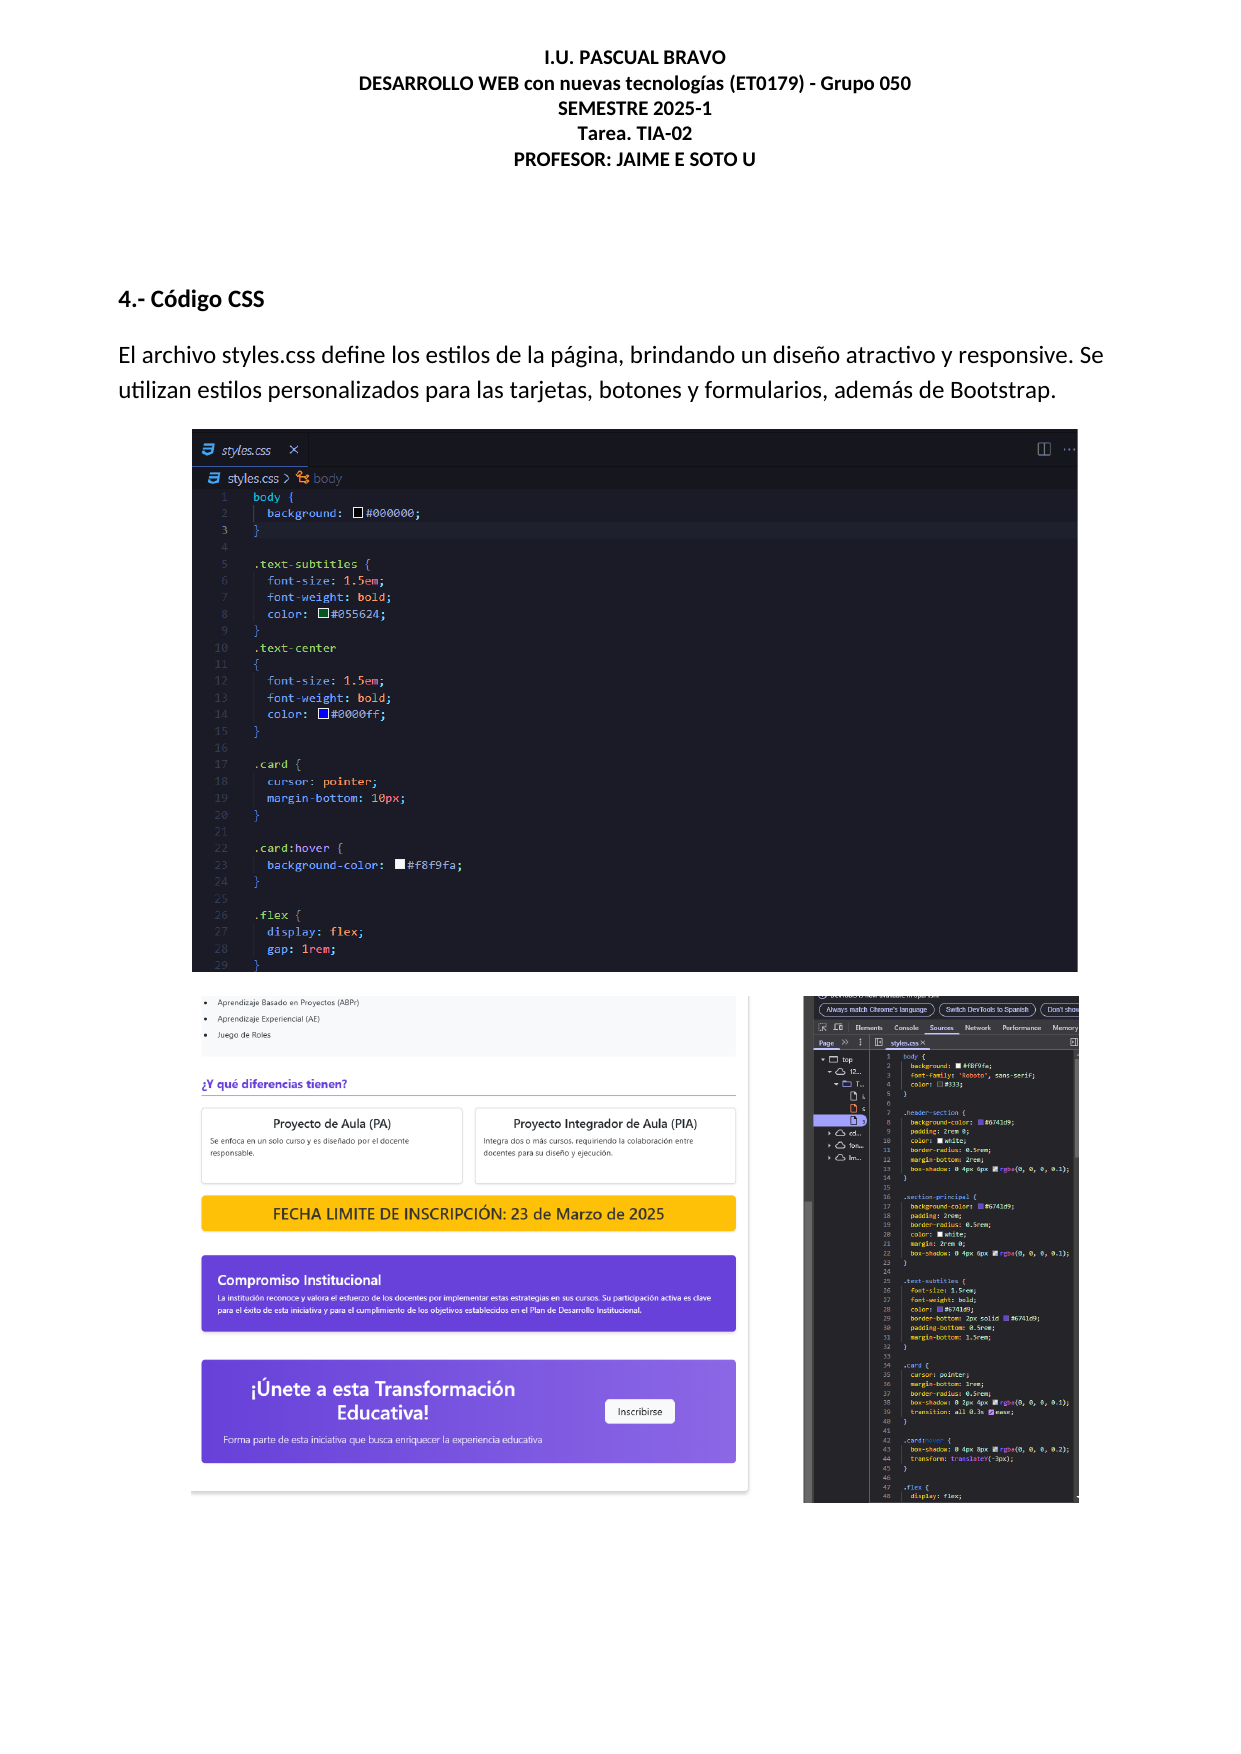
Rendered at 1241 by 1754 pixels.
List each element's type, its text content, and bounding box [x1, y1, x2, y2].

text 4.- Código CSS [118, 283, 1152, 314]
picture [192, 429, 1078, 972]
picture [191, 996, 1079, 1503]
text El archivo styles.css define los estilos de la página, brindando un diseño atractivo y responsive. Se utilizan estilos personalizados para las tarjetas, botones y formularios, además de Bootstrap. [118, 339, 1152, 404]
